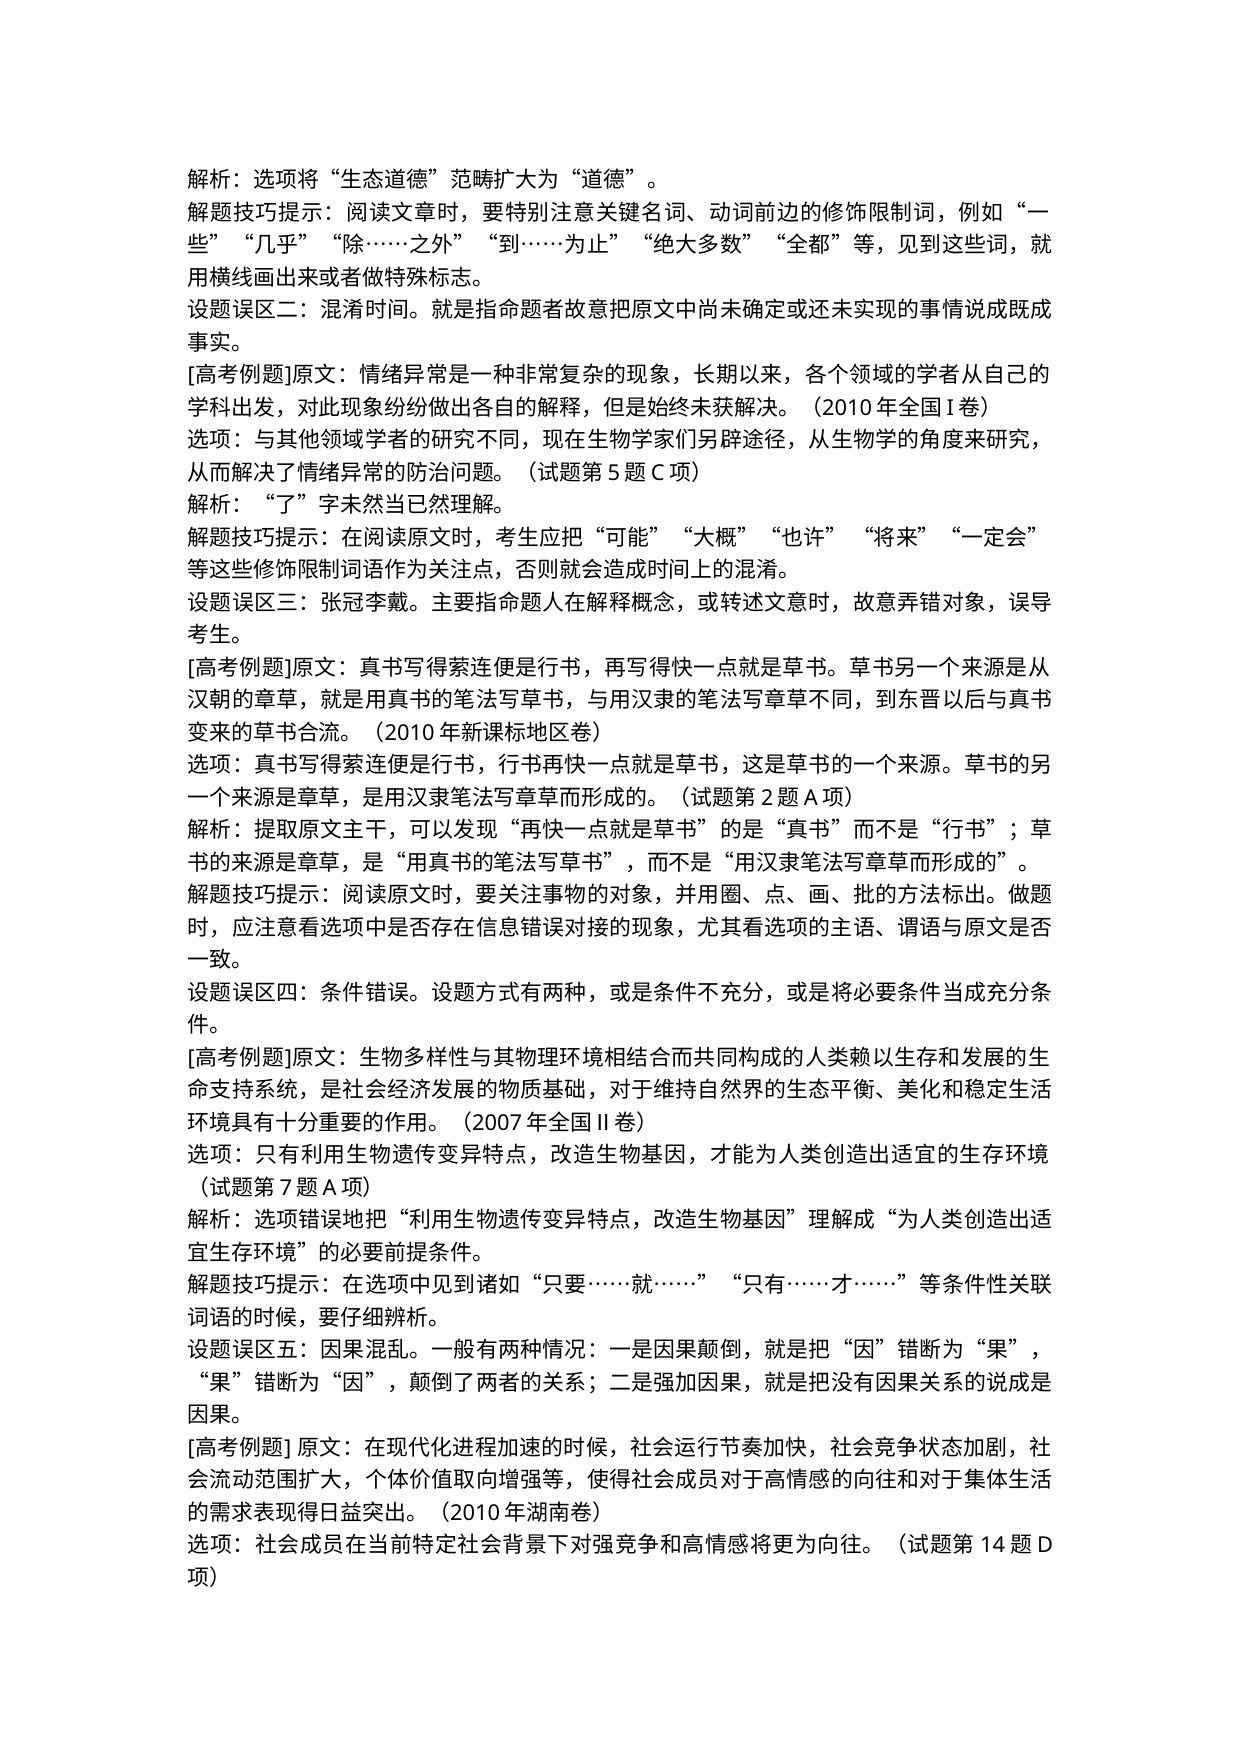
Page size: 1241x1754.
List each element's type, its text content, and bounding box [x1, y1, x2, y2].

text 解题技巧提示：阅读文章时，要特别注意关键名词、动词前边的修饰限制词，例如“一些”“几乎”“除……之外”“到……为止”“绝大多数”“全都”等，见到这些词，就用横线画出来或者做特殊标志。 [187, 194, 1053, 292]
text 解析：选项错误地把“利用生物遗传变异特点，改造生物基因”理解成“为人类创造出适宜生存环境”的必要前提条件。 [187, 1202, 1053, 1267]
text [高考例题]原文：真书写得萦连便是行书，再写得快一点就是草书。草书另一个来源是从汉朝的章草，就是用真书的笔法写草书，与用汉隶的笔法写章草不同，到东晋以后与真书变来的草书合流。（2010年新课标地区卷） [187, 649, 1053, 747]
text 选项：真书写得萦连便是行书，行书再快一点就是草书，这是草书的一个来源。草书的另一个来源是章草，是用汉隶笔法写章草而形成的。（试题第2题A项） [187, 747, 1053, 812]
text 选项：社会成员在当前特定社会背景下对强竞争和高情感将更为向往。（试题第14题D项） [187, 1527, 1053, 1592]
text [高考例题] 原文：在现代化进程加速的时候，社会运行节奏加快，社会竞争状态加剧，社会流动范围扩大，个体价值取向增强等，使得社会成员对于高情感的向往和对于集体生活的需求表现得日益突出。（2010年湖南卷） [187, 1429, 1053, 1527]
text 选项：只有利用生物遗传变异特点，改造生物基因，才能为人类创造出适宜的生存环境（试题第7题A项） [187, 1137, 1053, 1202]
text 解析：提取原文主干，可以发现“再快一点就是草书”的是“真书”而不是“行书”；草书的来源是章草，是“用真书的笔法写草书”，而不是“用汉隶笔法写章草而形成的”。 [187, 812, 1053, 877]
text 解析：“了”字未然当已然理解。 [187, 487, 1053, 519]
text [高考例题]原文：生物多样性与其物理环境相结合而共同构成的人类赖以生存和发展的生命支持系统，是社会经济发展的物质基础，对于维持自然界的生态平衡、美化和稳定生活环境具有十分重要的作用。（2007年全国Ⅱ卷） [187, 1039, 1053, 1137]
text 设题误区三：张冠李戴。主要指命题人在解释概念，或转述文意时，故意弄错对象，误导考生。 [187, 584, 1053, 649]
text 解题技巧提示：在阅读原文时，考生应把“可能”“大概”“也许” “将来”“一定会”等这些修饰限制词语作为关注点，否则就会造成时间上的混淆。 [187, 519, 1053, 584]
text 选项：与其他领域学者的研究不同，现在生物学家们另辟途径，从生物学的角度来研究，从而解决了情绪异常的防治问题。（试题第5题C项） [187, 422, 1053, 487]
text 解题技巧提示：阅读原文时，要关注事物的对象，并用圈、点、画、批的方法标出。做题时，应注意看选项中是否存在信息错误对接的现象，尤其看选项的主语、谓语与原文是否一致。 [187, 877, 1053, 974]
text 解题技巧提示：在选项中见到诸如“只要……就……”“只有……才……”等条件性关联词语的时候，要仔细辨析。 [187, 1267, 1053, 1332]
text 设题误区五：因果混乱。一般有两种情况：一是因果颠倒，就是把“因”错断为“果”，“果”错断为“因”，颠倒了两者的关系；二是强加因果，就是把没有因果关系的说成是因果。 [187, 1332, 1053, 1429]
text 设题误区二：混淆时间。就是指命题者故意把原文中尚未确定或还未实现的事情说成既成事实。 [187, 292, 1053, 357]
text 设题误区四：条件错误。设题方式有两种，或是条件不充分，或是将必要条件当成充分条件。 [187, 974, 1053, 1039]
text 解析：选项将“生态道德”范畴扩大为“道德”。 [187, 162, 1053, 194]
text [高考例题]原文：情绪异常是一种非常复杂的现象，长期以来，各个领域的学者从自己的学科出发，对此现象纷纷做出各自的解释，但是始终未获解决。（2010年全国I卷） [187, 357, 1053, 422]
